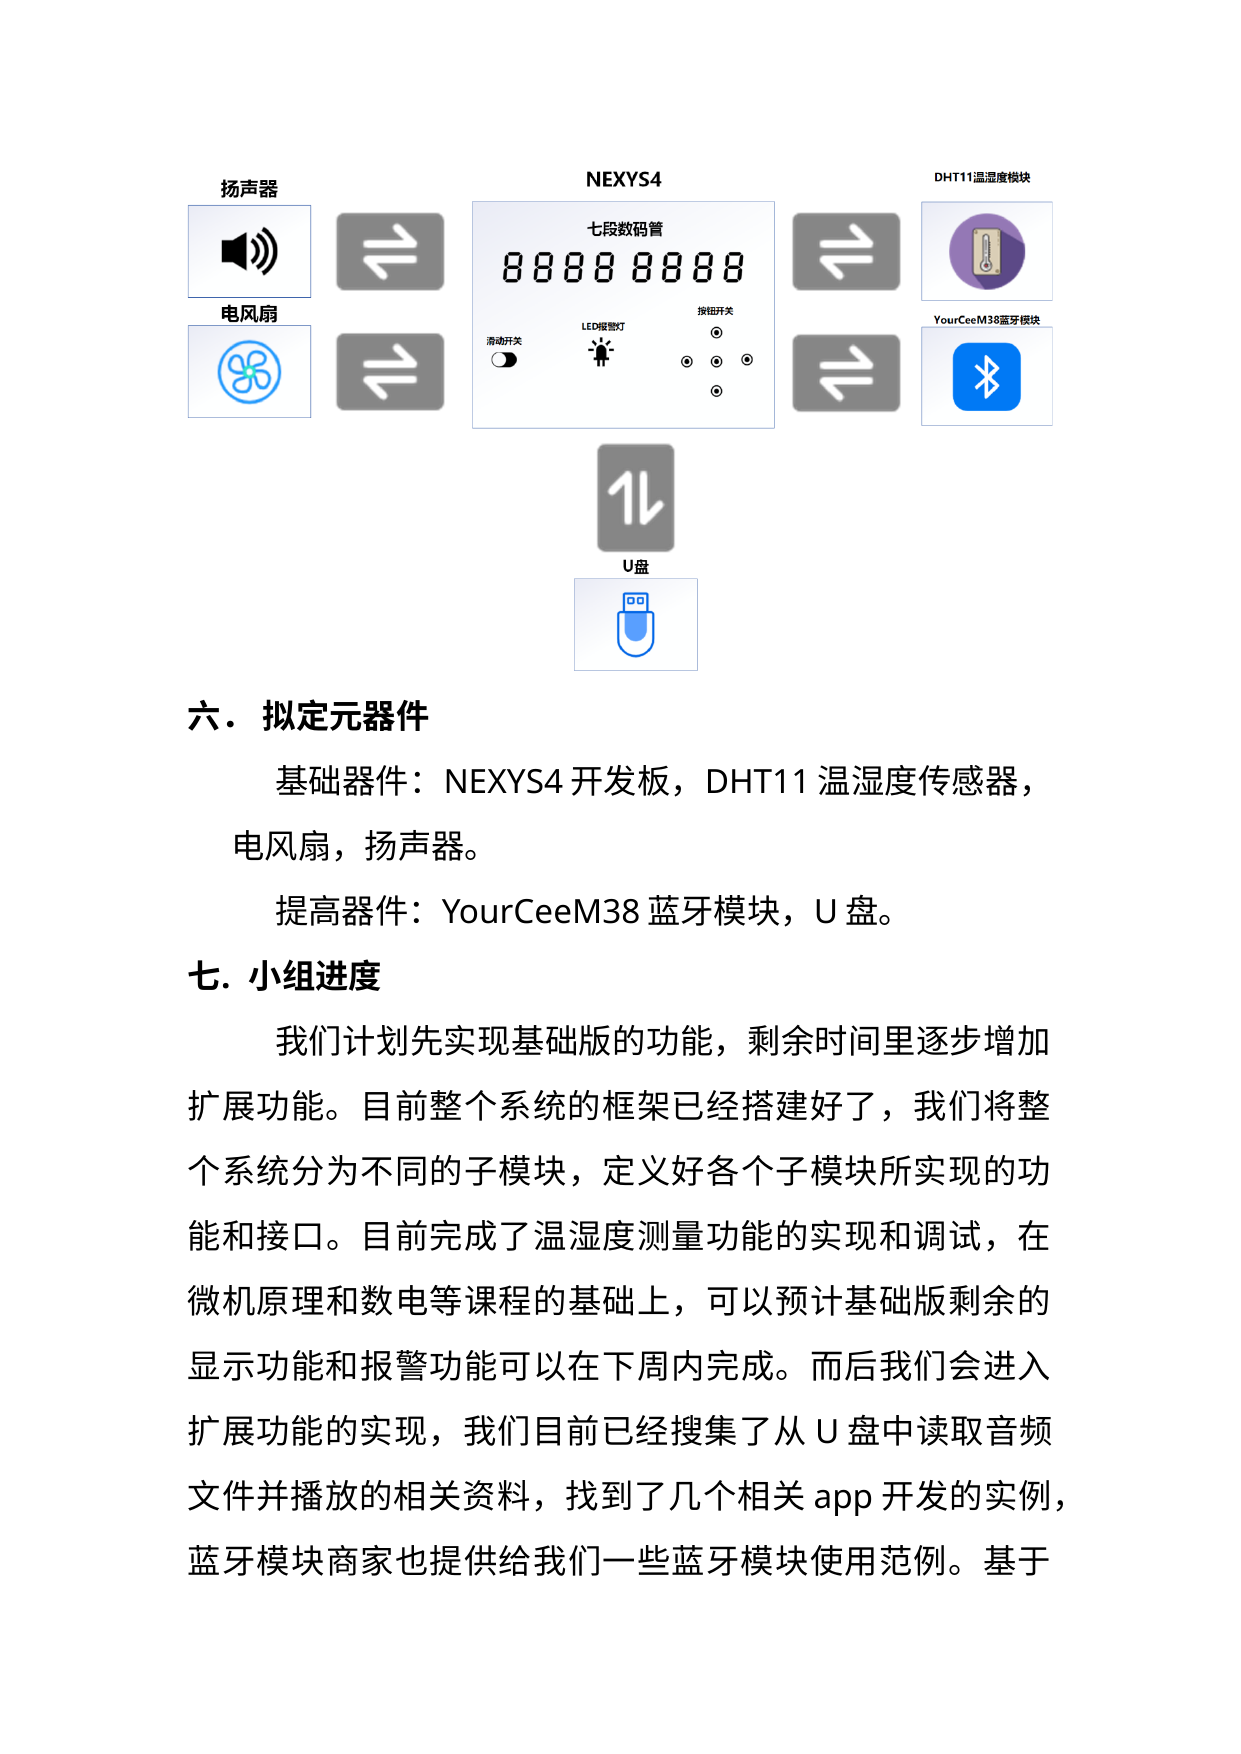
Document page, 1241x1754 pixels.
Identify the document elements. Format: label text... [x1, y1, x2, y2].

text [187, 1007, 1053, 1592]
picture [187, 162, 1053, 671]
list 拟定元器件 [187, 682, 1053, 747]
text 提高器件：YourCeeM38蓝牙模块，U盘。 [231, 877, 1053, 942]
text 基础器件：NEXYS4开发板，DHT11温湿度传感器，电风扇，扬声器。 [231, 747, 1053, 877]
text 七. 小组进度 [187, 942, 1053, 1007]
